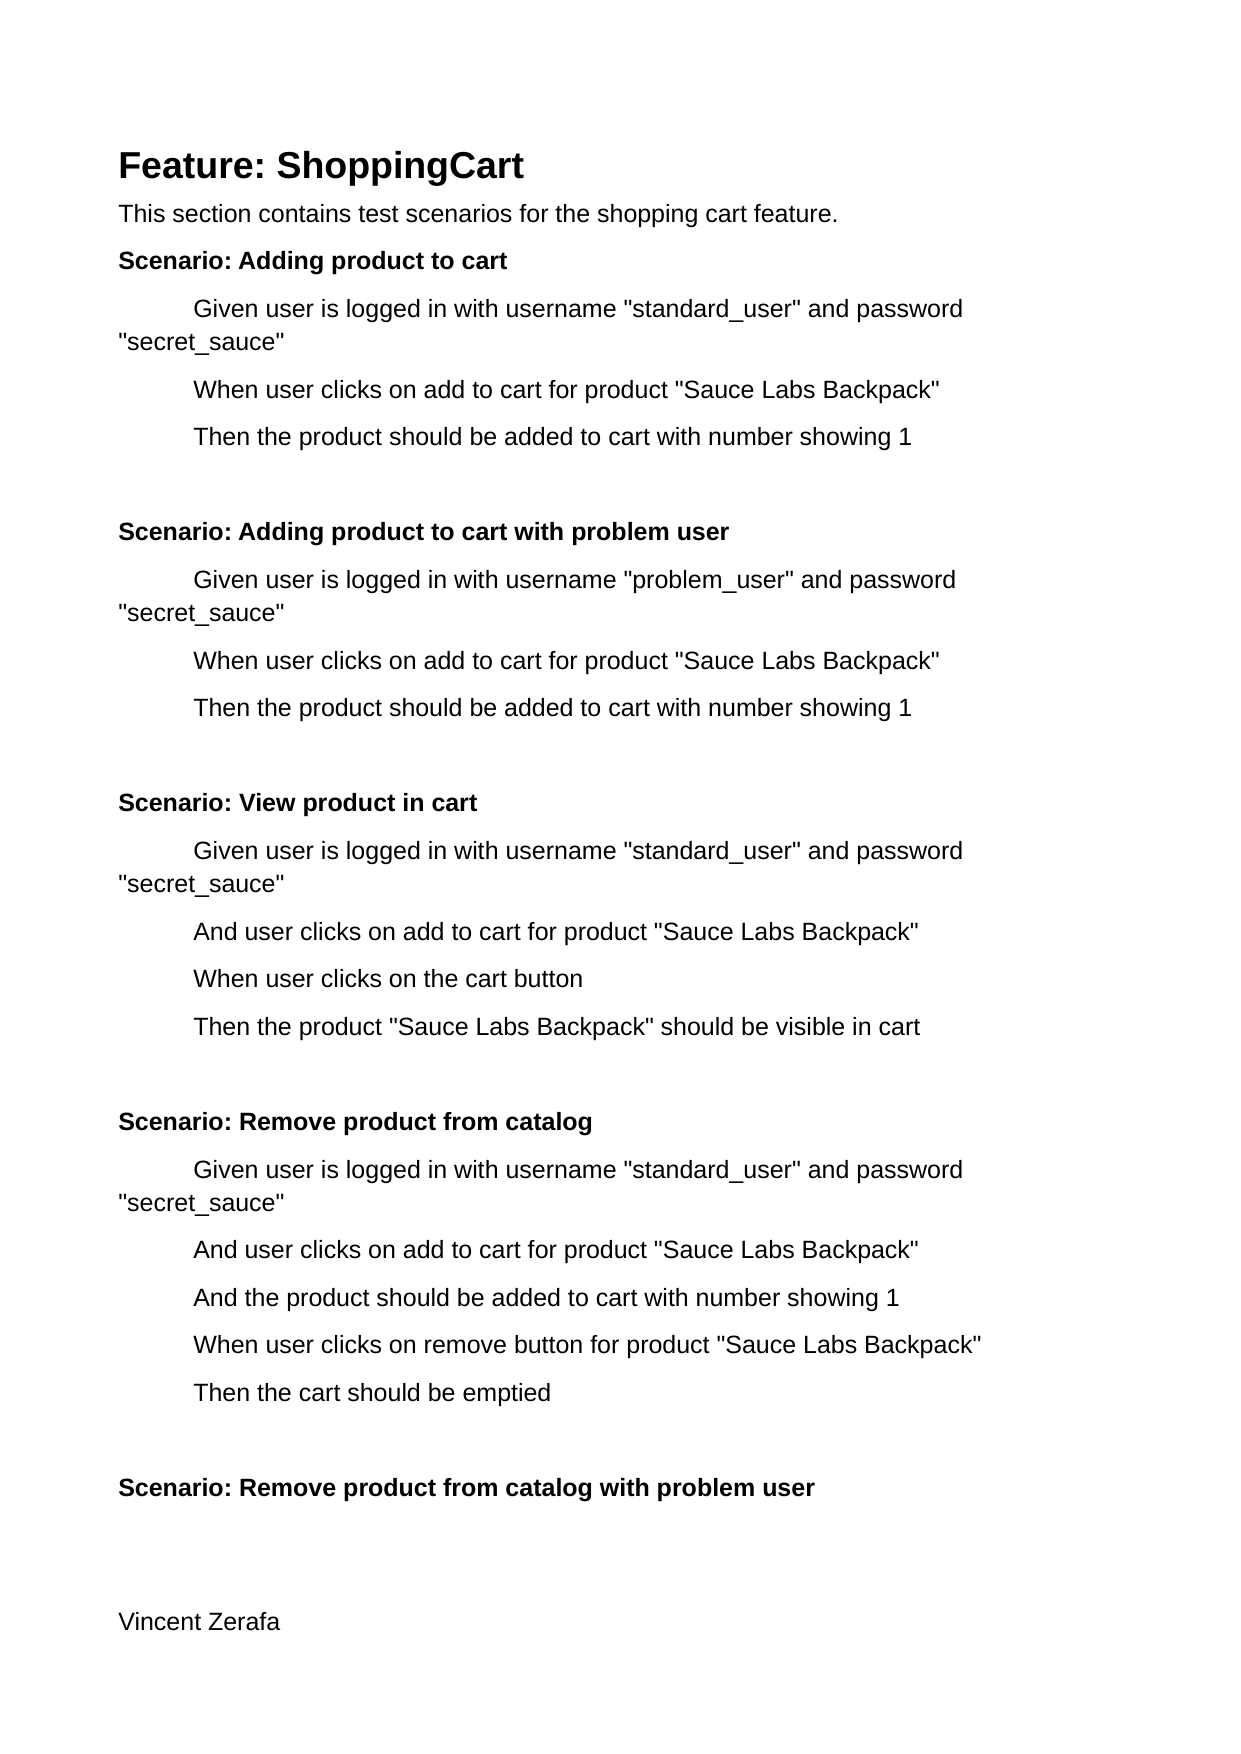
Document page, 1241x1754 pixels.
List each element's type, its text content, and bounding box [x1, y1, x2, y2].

text This section contains test scenarios for the shopping cart feature. [118, 199, 1122, 227]
text Scenario: Remove product from catalog with problem user [118, 1473, 1122, 1502]
text Given user is logged in with username "problem_user" and password "secret_sauce" [118, 565, 1122, 627]
text And user clicks on add to cart for product "Sauce Labs Backpack" [118, 1235, 1122, 1264]
text Then the product should be added to cart with number showing 1 [118, 422, 1122, 451]
text Then the cart should be emptied [118, 1378, 1122, 1407]
text When user clicks on add to cart for product "Sauce Labs Backpack" [118, 374, 1122, 403]
text Scenario: Remove product from catalog [118, 1107, 1122, 1136]
text When user clicks on remove button for product "Sauce Labs Backpack" [118, 1331, 1122, 1359]
text Then the product should be added to cart with number showing 1 [118, 693, 1122, 722]
text And the product should be added to cart with number showing 1 [118, 1283, 1122, 1312]
text Scenario: Adding product to cart [118, 246, 1122, 275]
subtitle Feature: ShoppingCart [118, 143, 1122, 186]
text Scenario: Adding product to cart with problem user [118, 517, 1122, 546]
text When user clicks on add to cart for product "Sauce Labs Backpack" [118, 646, 1122, 674]
text Scenario: View product in cart [118, 788, 1122, 817]
text Given user is logged in with username "standard_user" and password "secret_sauce" [118, 836, 1122, 898]
text Given user is logged in with username "standard_user" and password "secret_sauce" [118, 1155, 1122, 1216]
text And user clicks on add to cart for product "Sauce Labs Backpack" [118, 917, 1122, 945]
text When user clicks on the cart button [118, 964, 1122, 993]
text Then the product "Sauce Labs Backpack" should be visible in cart [118, 1012, 1122, 1041]
text Given user is logged in with username "standard_user" and password "secret_sauce" [118, 294, 1122, 356]
